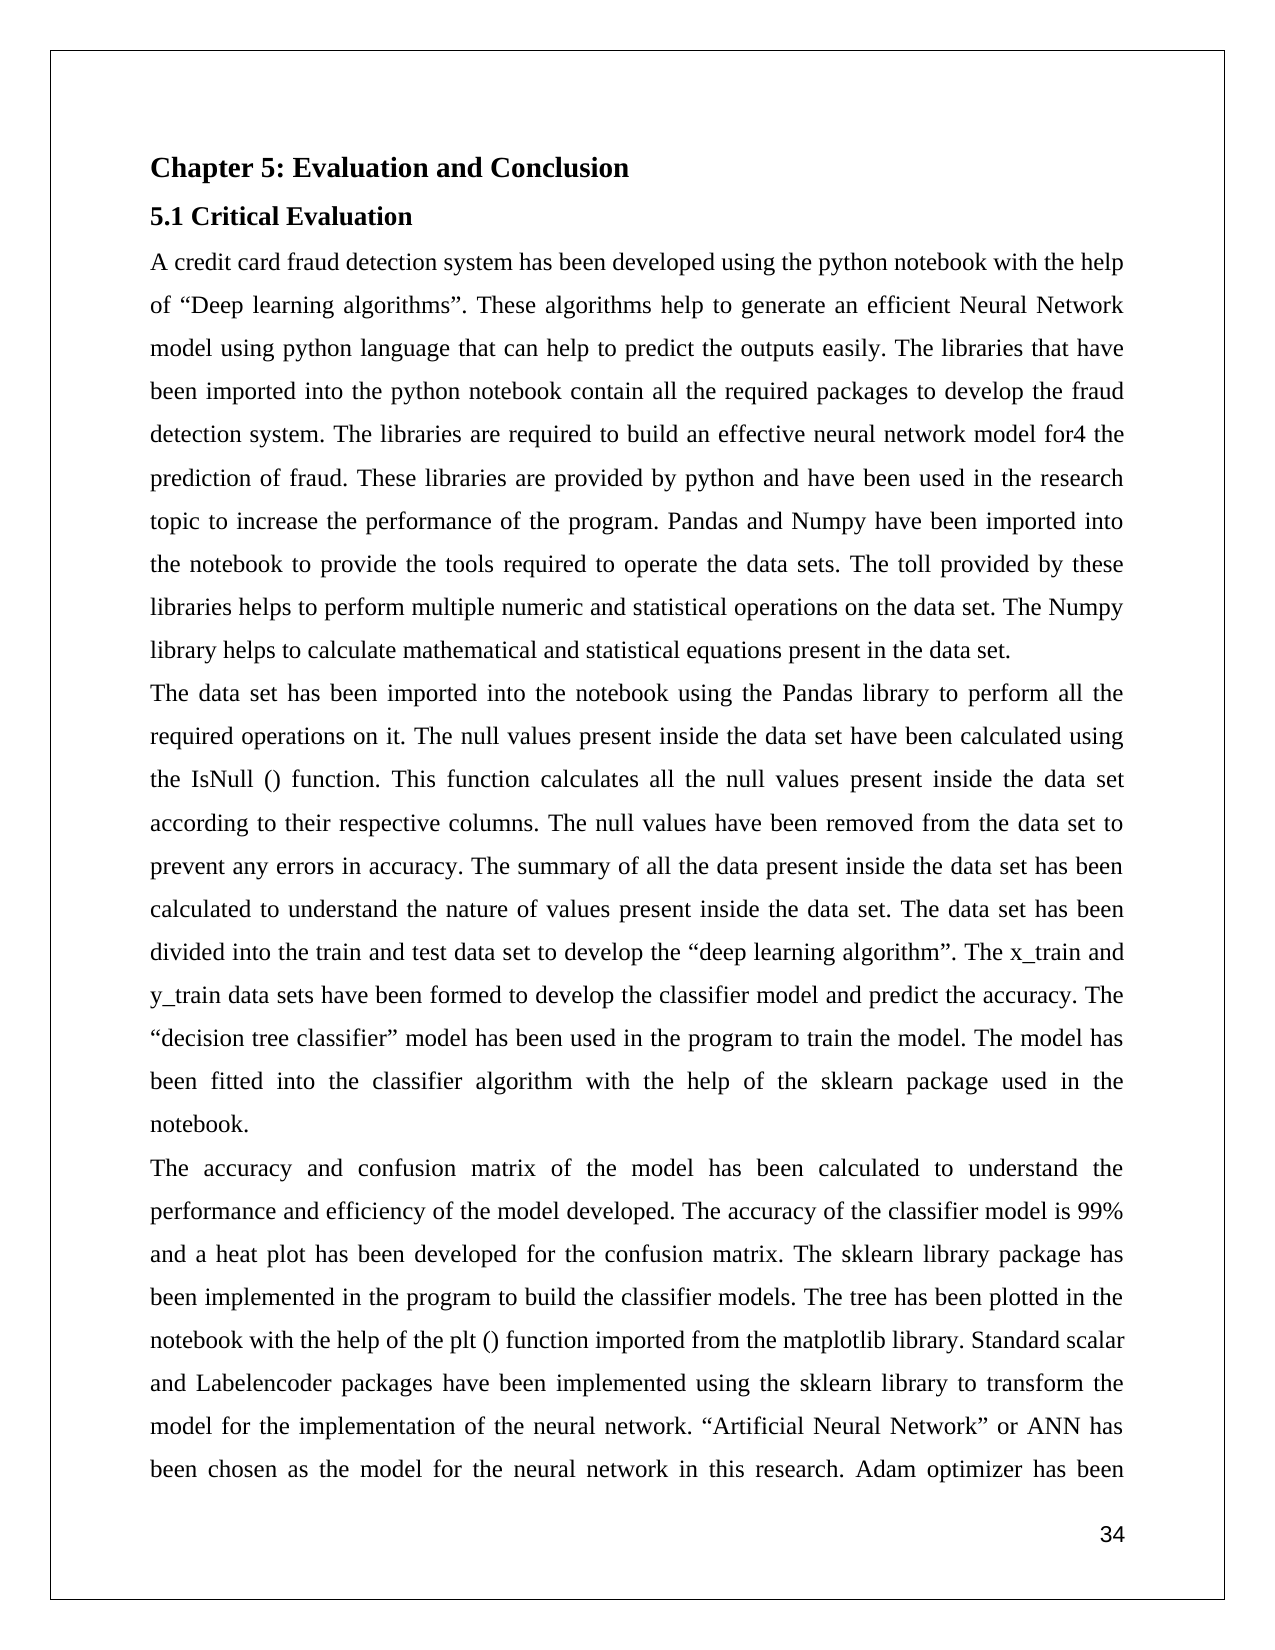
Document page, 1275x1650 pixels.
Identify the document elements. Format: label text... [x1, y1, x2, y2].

subtitle 5.1 Critical Evaluation [150, 200, 1125, 231]
subtitle Chapter 5: Evaluation and Conclusion [150, 150, 1125, 183]
text The data set has been imported into the notebook using the Pandas library to perform all the required operations on it. The null values present inside the data set have been calculated using the IsNull () function. This function calculates all the null values present inside the data set according to their respective columns. The null values have been removed from the data set to prevent any errors in accuracy. The summary of all the data present inside the data set has been calculated to understand the nature of values present inside the data set. The data set has been divided into the train and test data set to develop the “deep learning algorithm”. The x_train and y_train data sets have been formed to develop the classifier model and predict the accuracy. The “decision tree classifier” model has been used in the program to train the model. The model has been fitted into the classifier algorithm with the help of the sklearn package used in the notebook. [150, 678, 1125, 1138]
text A credit card fraud detection system has been developed using the python notebook with the help of “Deep learning algorithms”. These algorithms help to generate an efficient Neural Network model using python language that can help to predict the outputs easily. The libraries that have been imported into the python notebook contain all the required packages to develop the fraud detection system. The libraries are required to build an effective neural network model for4 the prediction of fraud. These libraries are provided by python and have been used in the research topic to increase the performance of the program. Pandas and Numpy have been imported into the notebook to provide the tools required to operate the data sets. The toll provided by these libraries helps to perform multiple numeric and statistical operations on the data set. The Numpy library helps to calculate mathematical and statistical equations present in the data set. [150, 247, 1125, 664]
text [150, 1153, 1125, 1483]
